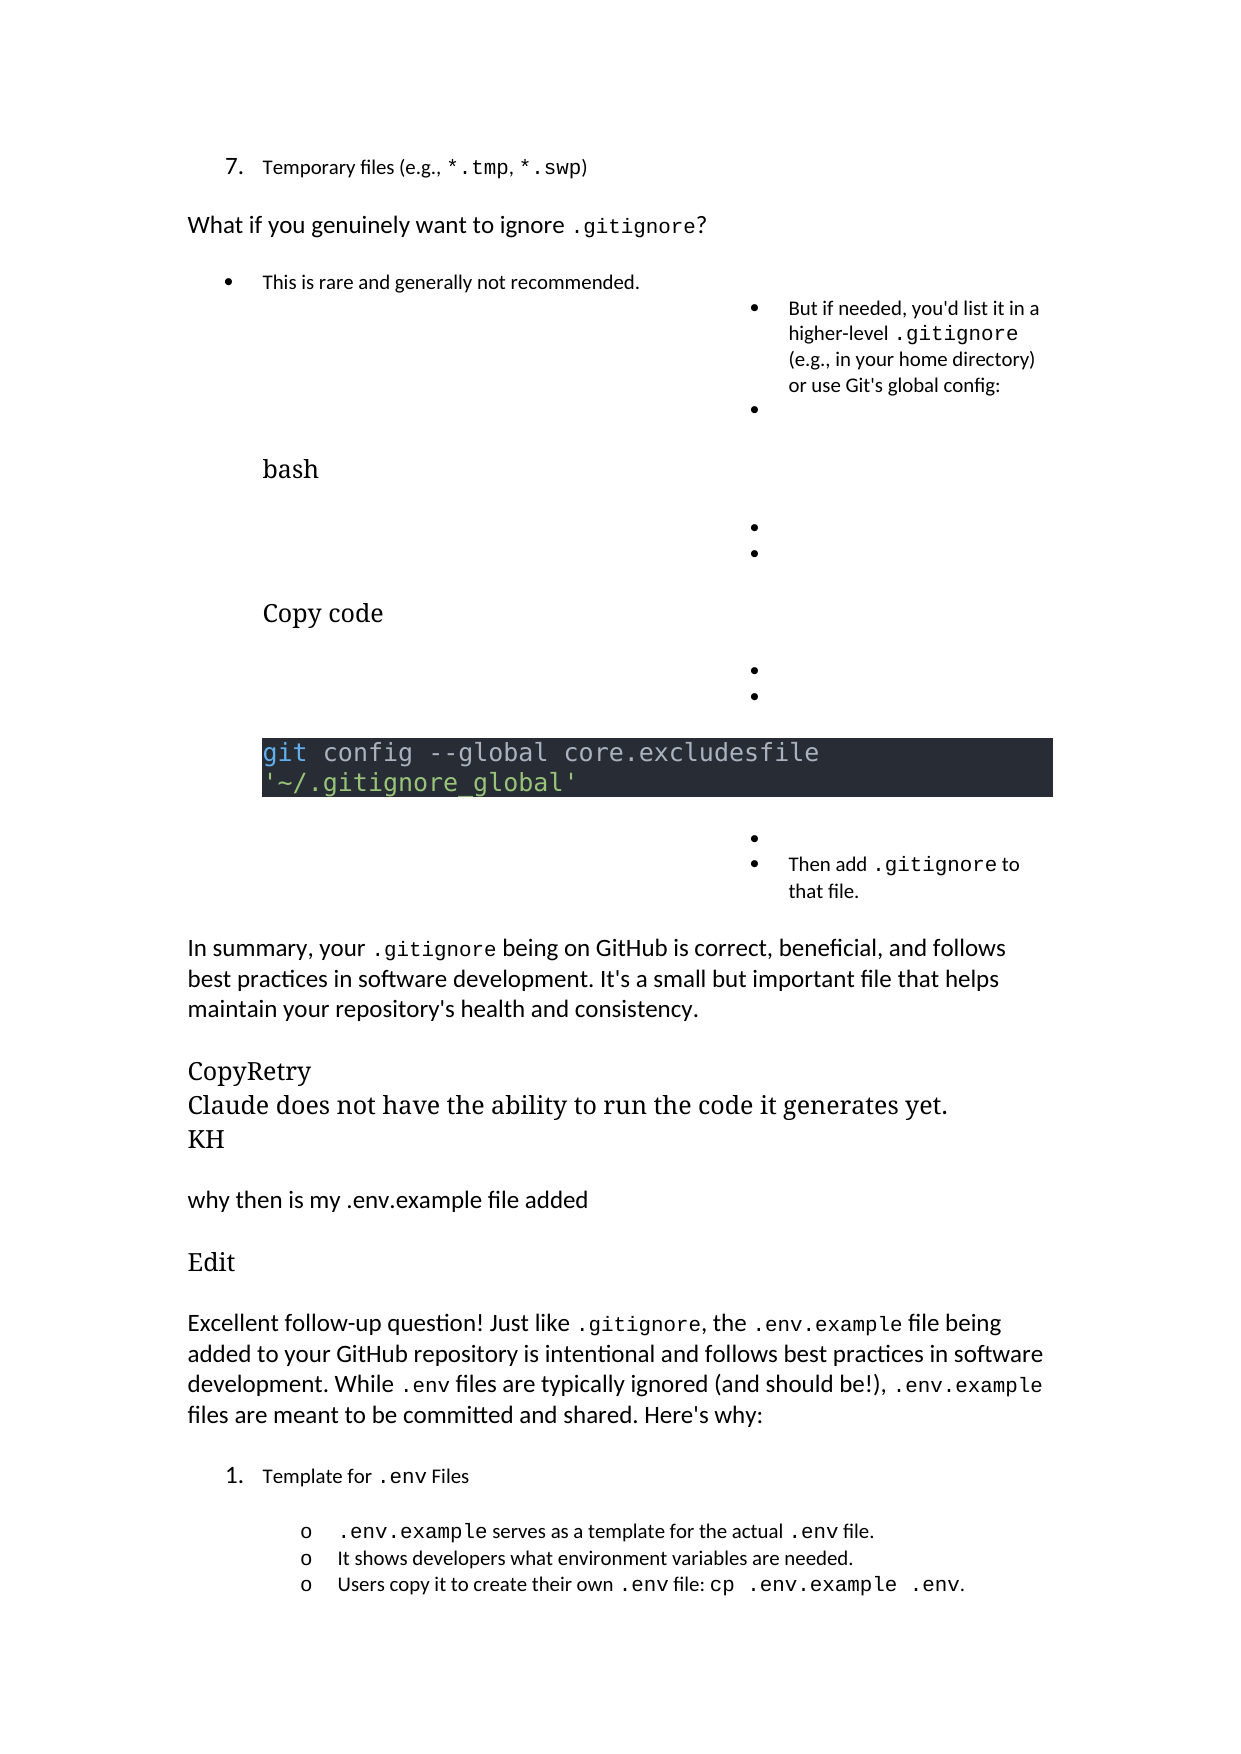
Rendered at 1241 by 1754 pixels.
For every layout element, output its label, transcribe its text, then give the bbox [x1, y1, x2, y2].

text KH [187, 1121, 1053, 1155]
list Temporary files (e.g., *.tmp, *.swp) [225, 150, 1053, 181]
text Edit [187, 1244, 1053, 1278]
list Users copy it to create their own .env file: cp .env.example .env. [300, 1571, 1053, 1598]
text why then is my .env.example file added [187, 1184, 1053, 1215]
text git config --global core.excludesfile '~/.gitignore_global' [262, 738, 1053, 797]
list Template for .env Files [225, 1459, 1053, 1489]
text bash [262, 452, 1053, 486]
list Then add .gitignore to that file. [751, 851, 1053, 903]
text Excellent follow-up question! Just like .gitignore, the .env.example file being added to your GitHub repository is intentional and follows best practices in software development. While .env files are typically ignored (and should be!), .env.example files are meant to be committed and shared. Here's why: [187, 1307, 1053, 1429]
text What if you genuinely want to ignore .gitignore? [187, 210, 1053, 240]
text Copy code [262, 595, 1053, 629]
text In summary, your .gitignore being on GitHub is correct, beneficial, and follows best practices in software development. It's a small but important file that helps maintain your repository's health and consistency. [187, 932, 1053, 1024]
list But if needed, you'd list it in a higher-level .gitignore (e.g., in your home directory) or use Git's global config: [751, 295, 1053, 397]
list It shows developers what environment variables are needed. [300, 1545, 1053, 1571]
text Claude does not have the ability to run the code it generates yet. [187, 1087, 1053, 1121]
list This is rare and generally not recommended. [225, 269, 1053, 295]
list .env.example serves as a template for the actual .env file. [300, 1518, 1053, 1545]
text CopyRetry [187, 1053, 1053, 1087]
